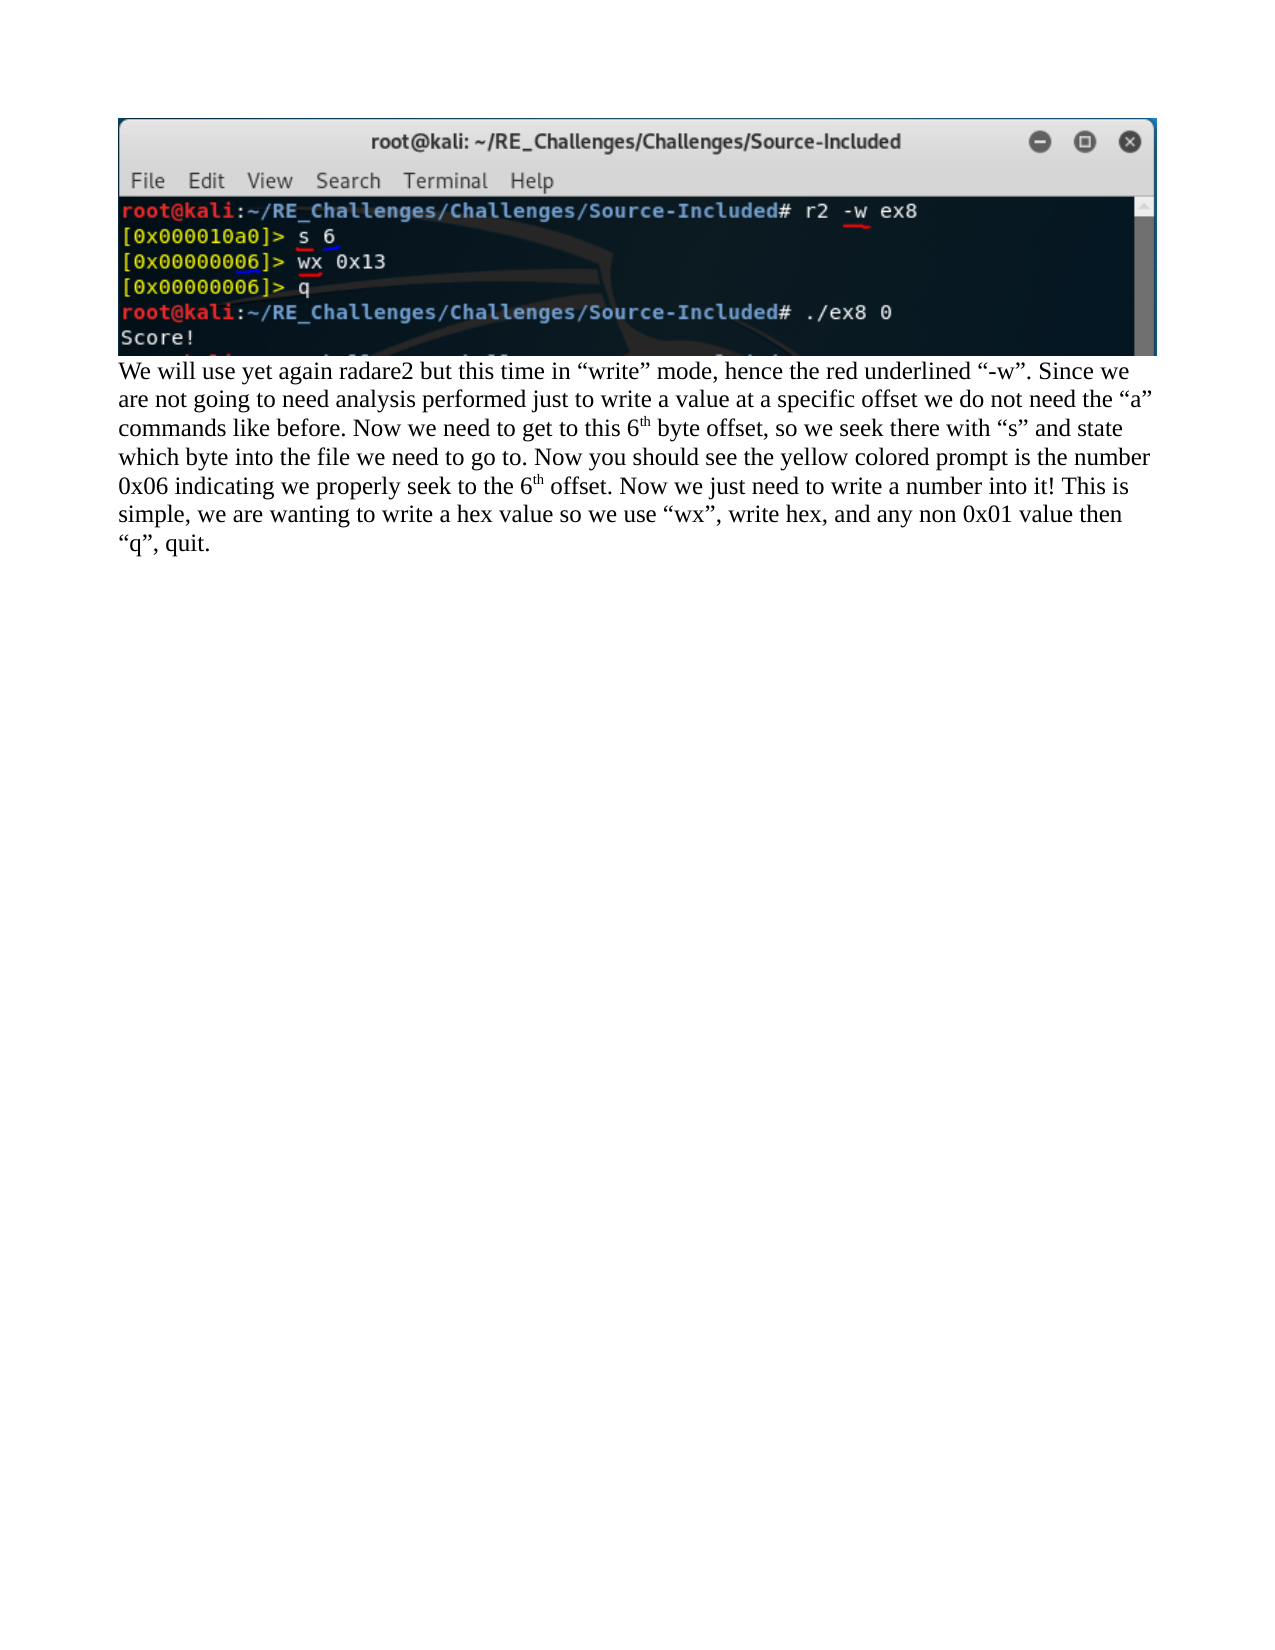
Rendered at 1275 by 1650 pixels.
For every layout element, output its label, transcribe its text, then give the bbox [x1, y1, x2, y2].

picture [118, 118, 1157, 356]
text We will use yet again radare2 but this time in “write” mode, hence the red underlined “-w”. Since we are not going to need analysis performed just to write a value at a specific offset we do not need the “a” commands like before. Now we need to get to this 6th byte offset, so we seek there with “s” and state which byte into the file we need to go to. Now you should see the yellow colored prompt is the number 0x06 indicating we properly seek to the 6th offset. Now we just need to write a number into it! This is simple, we are wanting to write a hex value so we use “wx”, write hex, and any non 0x01 value then “q”, quit. [118, 356, 1157, 557]
